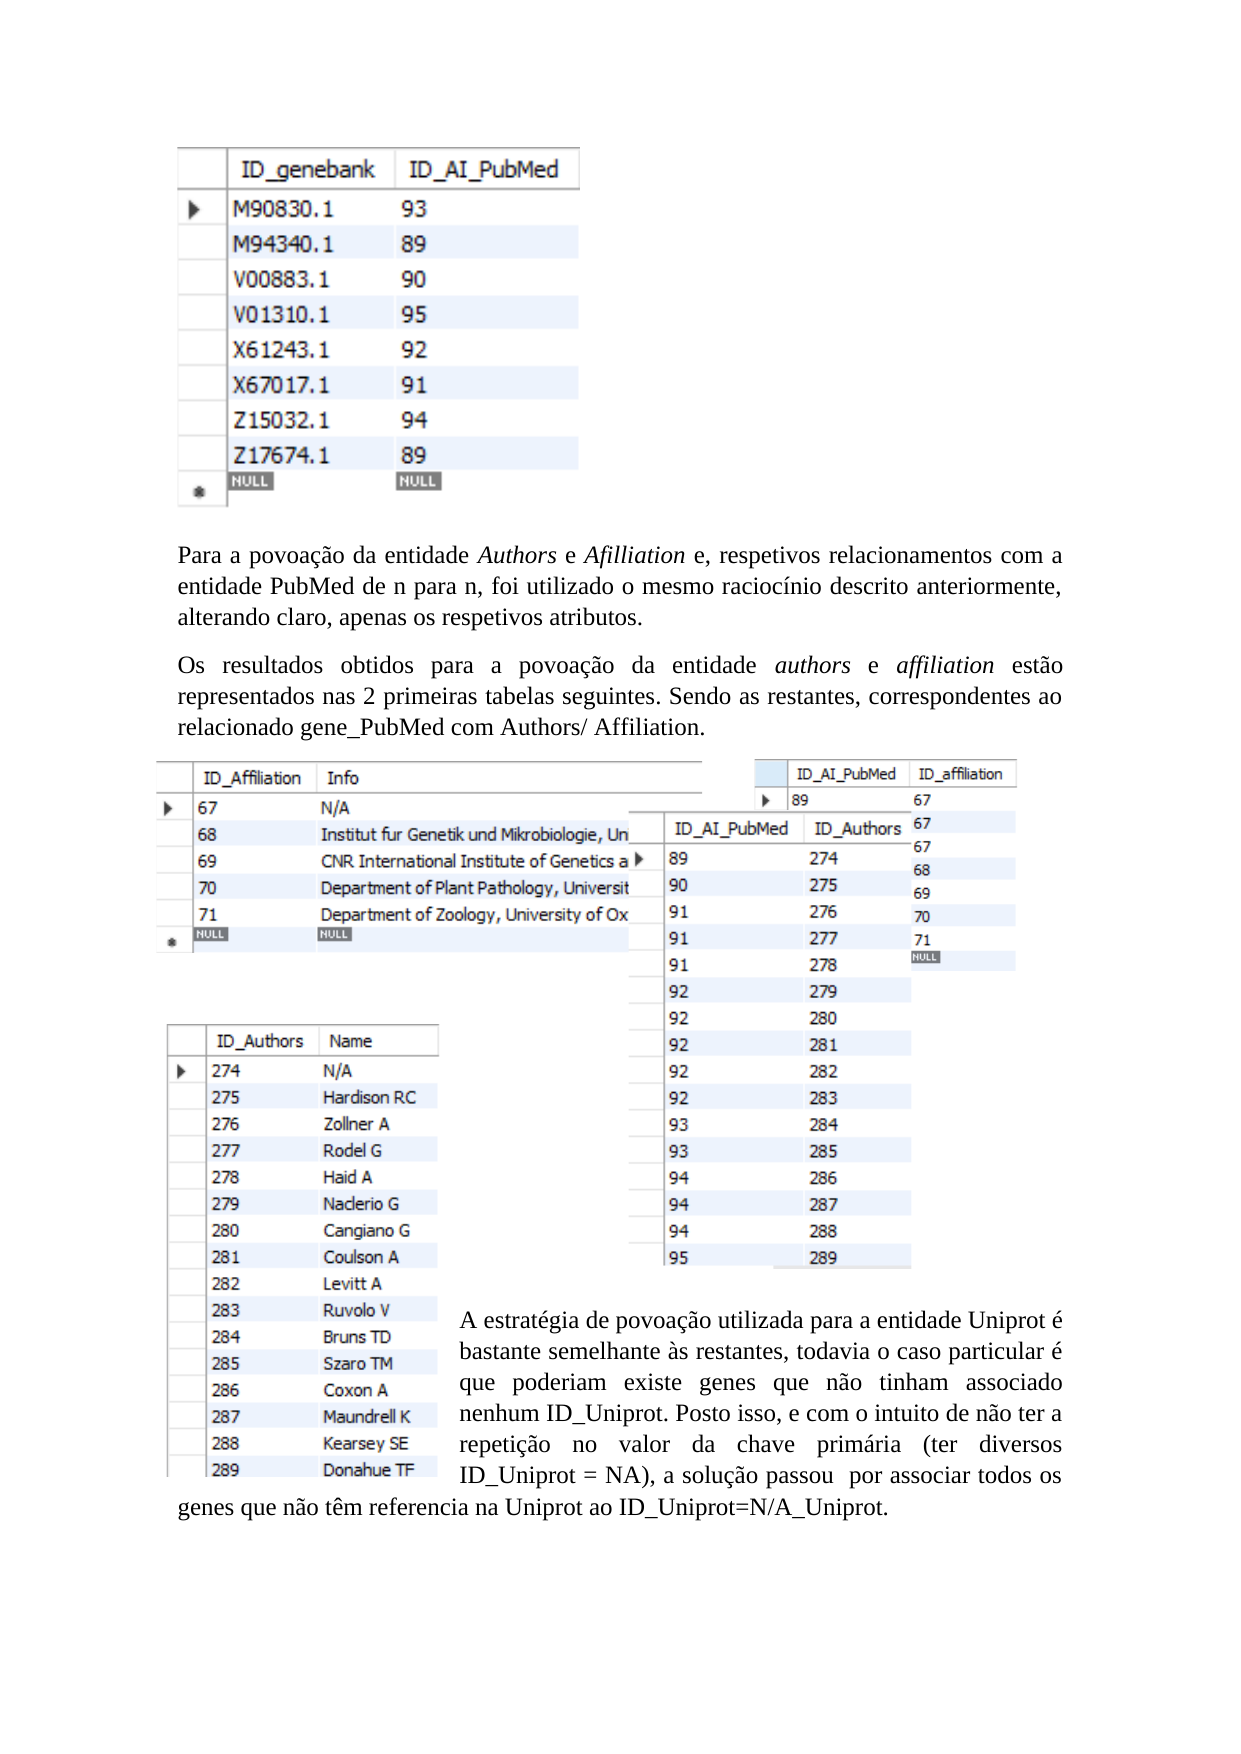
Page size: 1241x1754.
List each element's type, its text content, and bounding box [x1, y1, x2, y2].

text Os resultados obtidos para a povoação da entidade authors e affiliation estão representados nas 2 primeiras tabelas seguintes. Sendo as restantes, correspondentes ao relacionado gene_PubMed com Authors/ Affiliation. [177, 650, 1063, 741]
text Para a povoação da entidade Authors e Afilliation e, respetivos relacionamentos com a entidade PubMed de n para n, foi utilizado o mesmo raciocínio descrito anteriormente, alterando claro, apenas os respetivos atributos. [177, 540, 1063, 631]
picture [155, 759, 1022, 1266]
text A estratégia de povoação utilizada para a entidade Uniprot é bastante semelhante às restantes, todavia o caso particular é que poderiam existe genes que não tinham associado nenhum ID_Uniprot. Posto isso, e com o intuito de não ter a repetição no valor da chave primária (ter diversos ID_Uniprot = NA), a solução passou por associar todos os genes que não têm referencia na Uniprot ao ID_Uniprot=N/A_Uniprot. [177, 1305, 1063, 1520]
picture [177, 147, 580, 522]
picture [165, 1024, 439, 1473]
